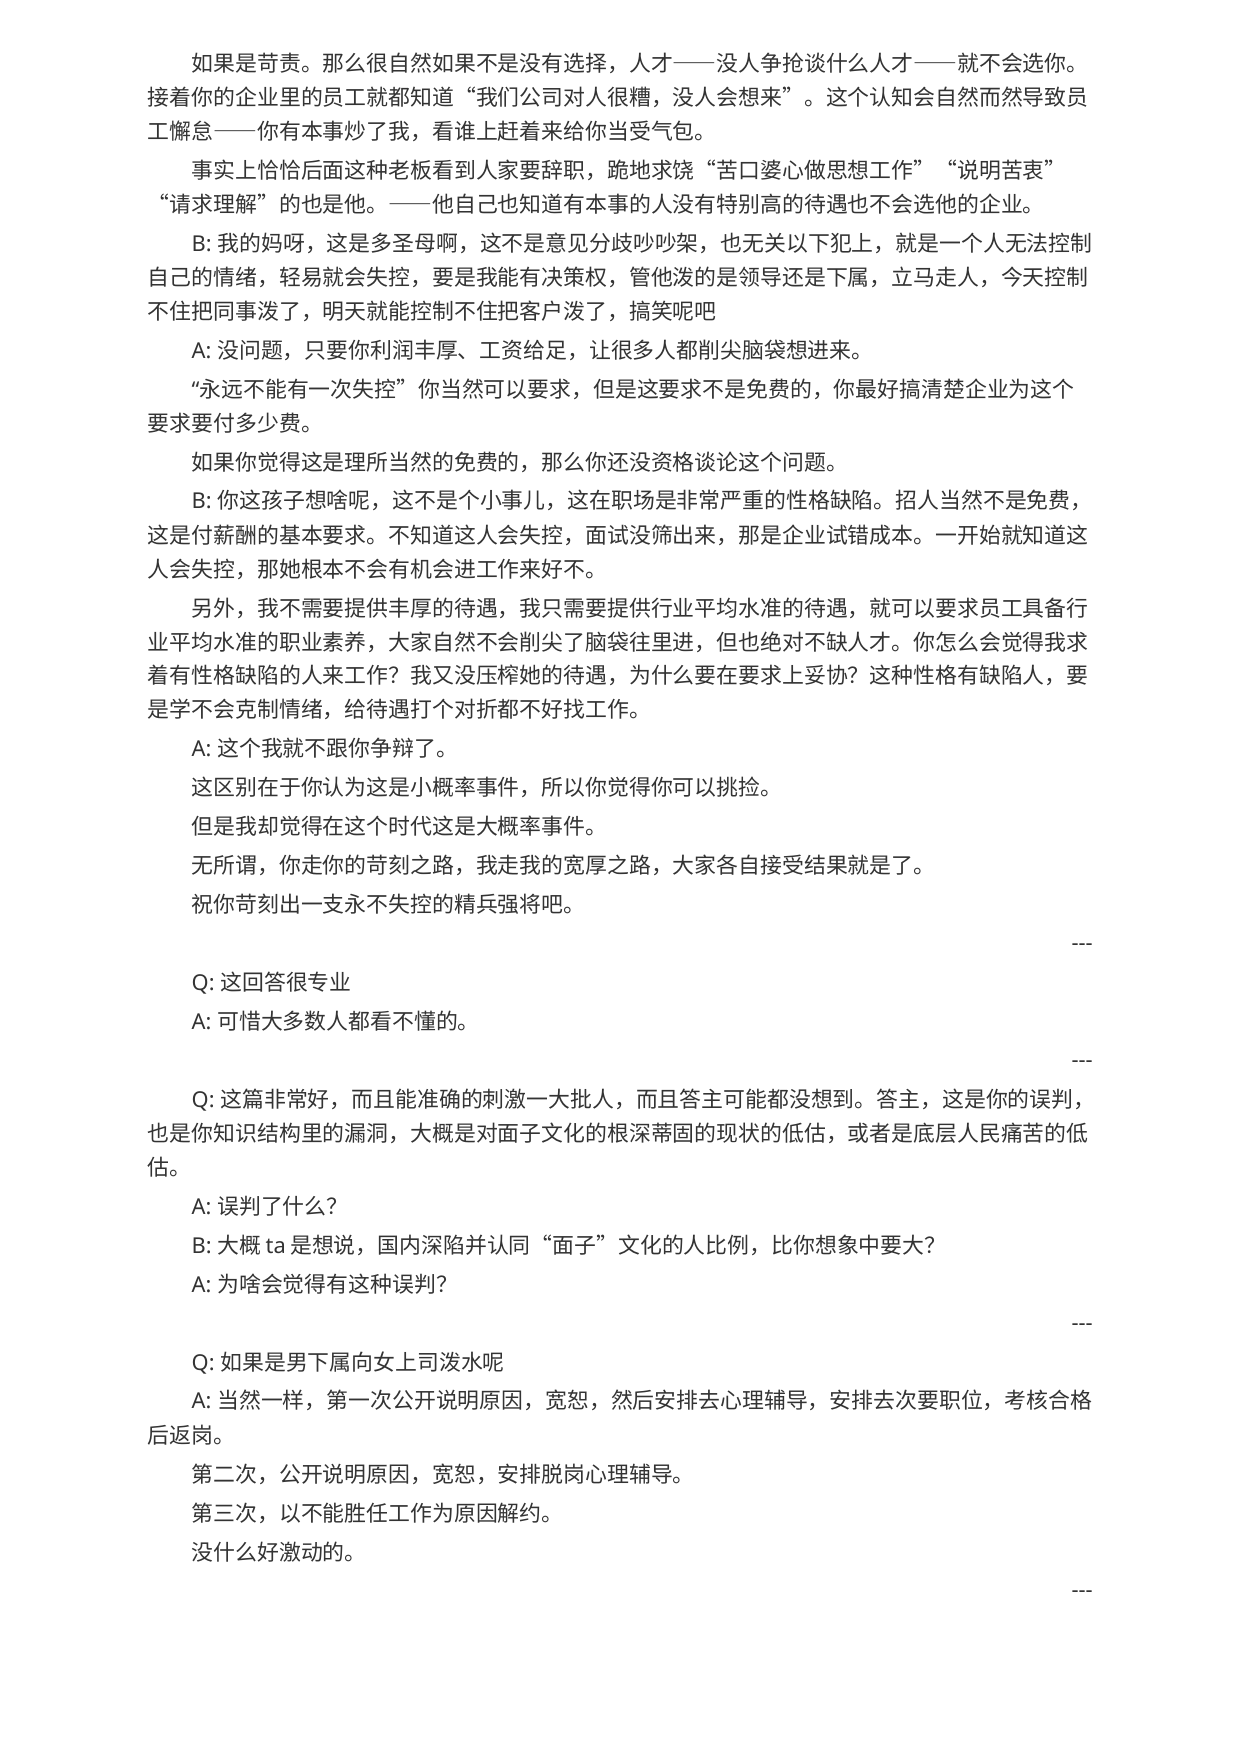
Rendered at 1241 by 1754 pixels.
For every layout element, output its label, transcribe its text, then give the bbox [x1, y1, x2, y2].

text A: 可惜大多数人都看不懂的。 [148, 1003, 1092, 1037]
text --- [148, 1304, 1092, 1338]
text 另外，我不需要提供丰厚的待遇，我只需要提供行业平均水准的待遇，就可以要求员工具备行业平均水准的职业素养，大家自然不会削尖了脑袋往里进，但也绝对不缺人才。你怎么会觉得我求着有性格缺陷的人来工作？我又没压榨她的待遇，为什么要在要求上妥协？这种性格有缺陷人，要是学不会克制情绪，给待遇打个对折都不好找工作。 [148, 589, 1092, 725]
text 无所谓，你走你的苛刻之路，我走我的宽厚之路，大家各自接受结果就是了。 [148, 847, 1092, 881]
text A: 没问题，只要你利润丰厚、工资给足，让很多人都削尖脑袋想进来。 [148, 332, 1092, 366]
text B: 我的妈呀，这是多圣母啊，这不是意见分歧吵吵架，也无关以下犯上，就是一个人无法控制自己的情绪，轻易就会失控，要是我能有决策权，管他泼的是领导还是下属，立马走人，今天控制不住把同事泼了，明天就能控制不住把客户泼了，搞笑呢吧 [148, 225, 1092, 327]
text 第二次，公开说明原因，宽恕，安排脱岗心理辅导。 [148, 1455, 1092, 1489]
text A: 误判了什么？ [148, 1188, 1092, 1222]
text A: 这个我就不跟你争辩了。 [148, 730, 1092, 764]
text --- [148, 1042, 1092, 1076]
text 祝你苛刻出一支永不失控的精兵强将吧。 [148, 886, 1092, 920]
text 第三次，以不能胜任工作为原因解约。 [148, 1494, 1092, 1528]
text B: 你这孩子想啥呢，这不是个小事儿，这在职场是非常严重的性格缺陷。招人当然不是免费，这是付薪酬的基本要求。不知道这人会失控，面试没筛出来，那是企业试错成本。一开始就知道这人会失控，那她根本不会有机会进工作来好不。 [148, 482, 1092, 584]
text Q: 如果是男下属向女上司泼水呢 [148, 1343, 1092, 1377]
text B: 大概ta是想说，国内深陷并认同“面子”文化的人比例，比你想象中要大？ [148, 1227, 1092, 1261]
text 但是我却觉得在这个时代这是大概率事件。 [148, 808, 1092, 842]
text A: 为啥会觉得有这种误判？ [148, 1266, 1092, 1299]
text Q: 这回答很专业 [148, 964, 1092, 998]
text “永远不能有一次失控”你当然可以要求，但是这要求不是免费的，你最好搞清楚企业为这个要求要付多少费。 [148, 371, 1092, 438]
text --- [148, 925, 1092, 959]
text 事实上恰恰后面这种老板看到人家要辞职，跪地求饶“苦口婆心做思想工作”“说明苦衷”“请求理解”的也是他。——他自己也知道有本事的人没有特别高的待遇也不会选他的企业。 [148, 152, 1092, 220]
text 如果你觉得这是理所当然的免费的，那么你还没资格谈论这个问题。 [148, 443, 1092, 477]
text 如果是苛责。那么很自然如果不是没有选择，人才——没人争抢谈什么人才——就不会选你。接着你的企业里的员工就都知道“我们公司对人很糟，没人会想来”。这个认知会自然而然导致员工懈怠——你有本事炒了我，看谁上赶着来给你当受气包。 [148, 45, 1092, 147]
text 这区别在于你认为这是小概率事件，所以你觉得你可以挑捡。 [148, 769, 1092, 803]
text A: 当然一样，第一次公开说明原因，宽恕，然后安排去心理辅导，安排去次要职位，考核合格后返岗。 [148, 1382, 1092, 1450]
text --- [148, 1572, 1092, 1606]
text 没什么好激动的。 [148, 1533, 1092, 1567]
text Q: 这篇非常好，而且能准确的刺激一大批人，而且答主可能都没想到。答主，这是你的误判，也是你知识结构里的漏洞，大概是对面子文化的根深蒂固的现状的低估，或者是底层人民痛苦的低估。 [148, 1081, 1092, 1183]
